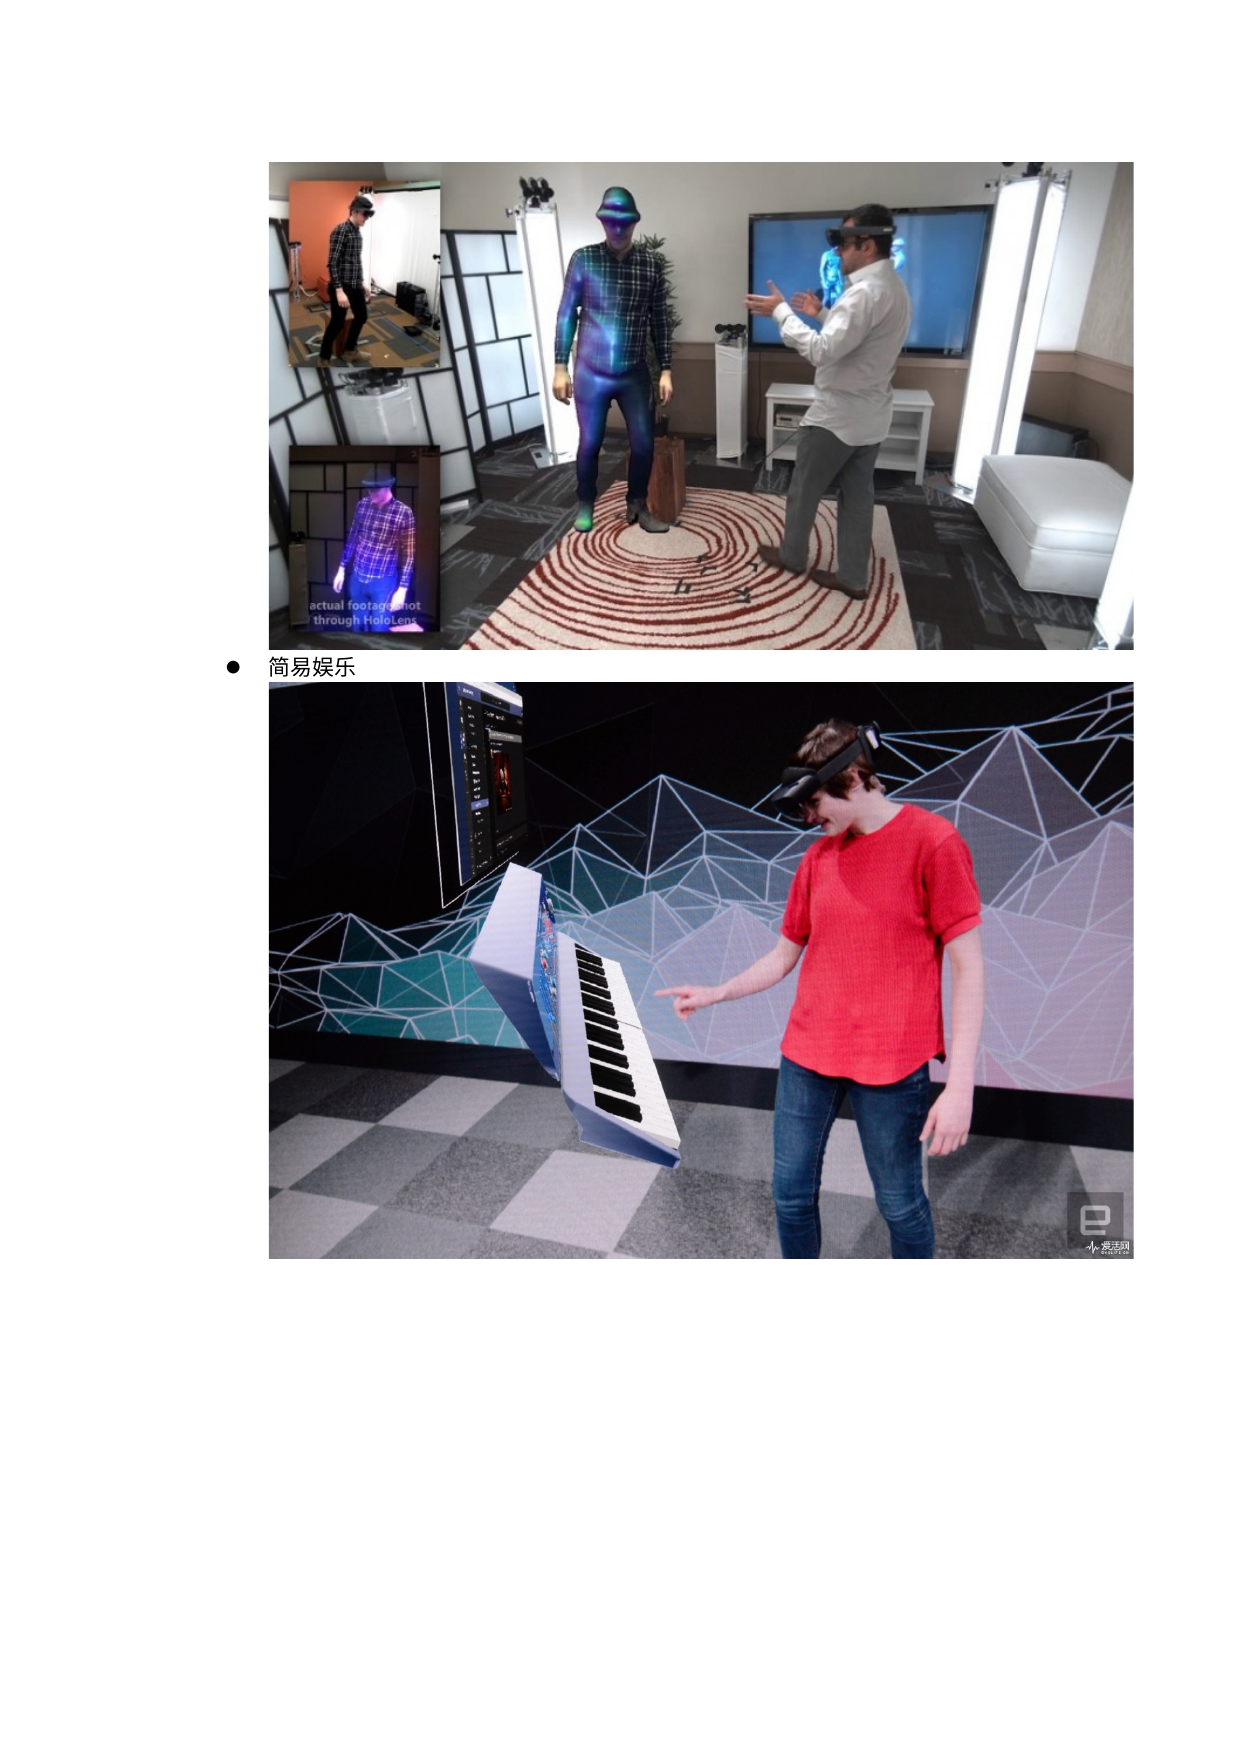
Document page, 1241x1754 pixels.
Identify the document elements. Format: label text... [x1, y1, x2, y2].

picture [268, 162, 1134, 650]
picture [268, 682, 1134, 1259]
list 简易娱乐 [225, 649, 1053, 682]
